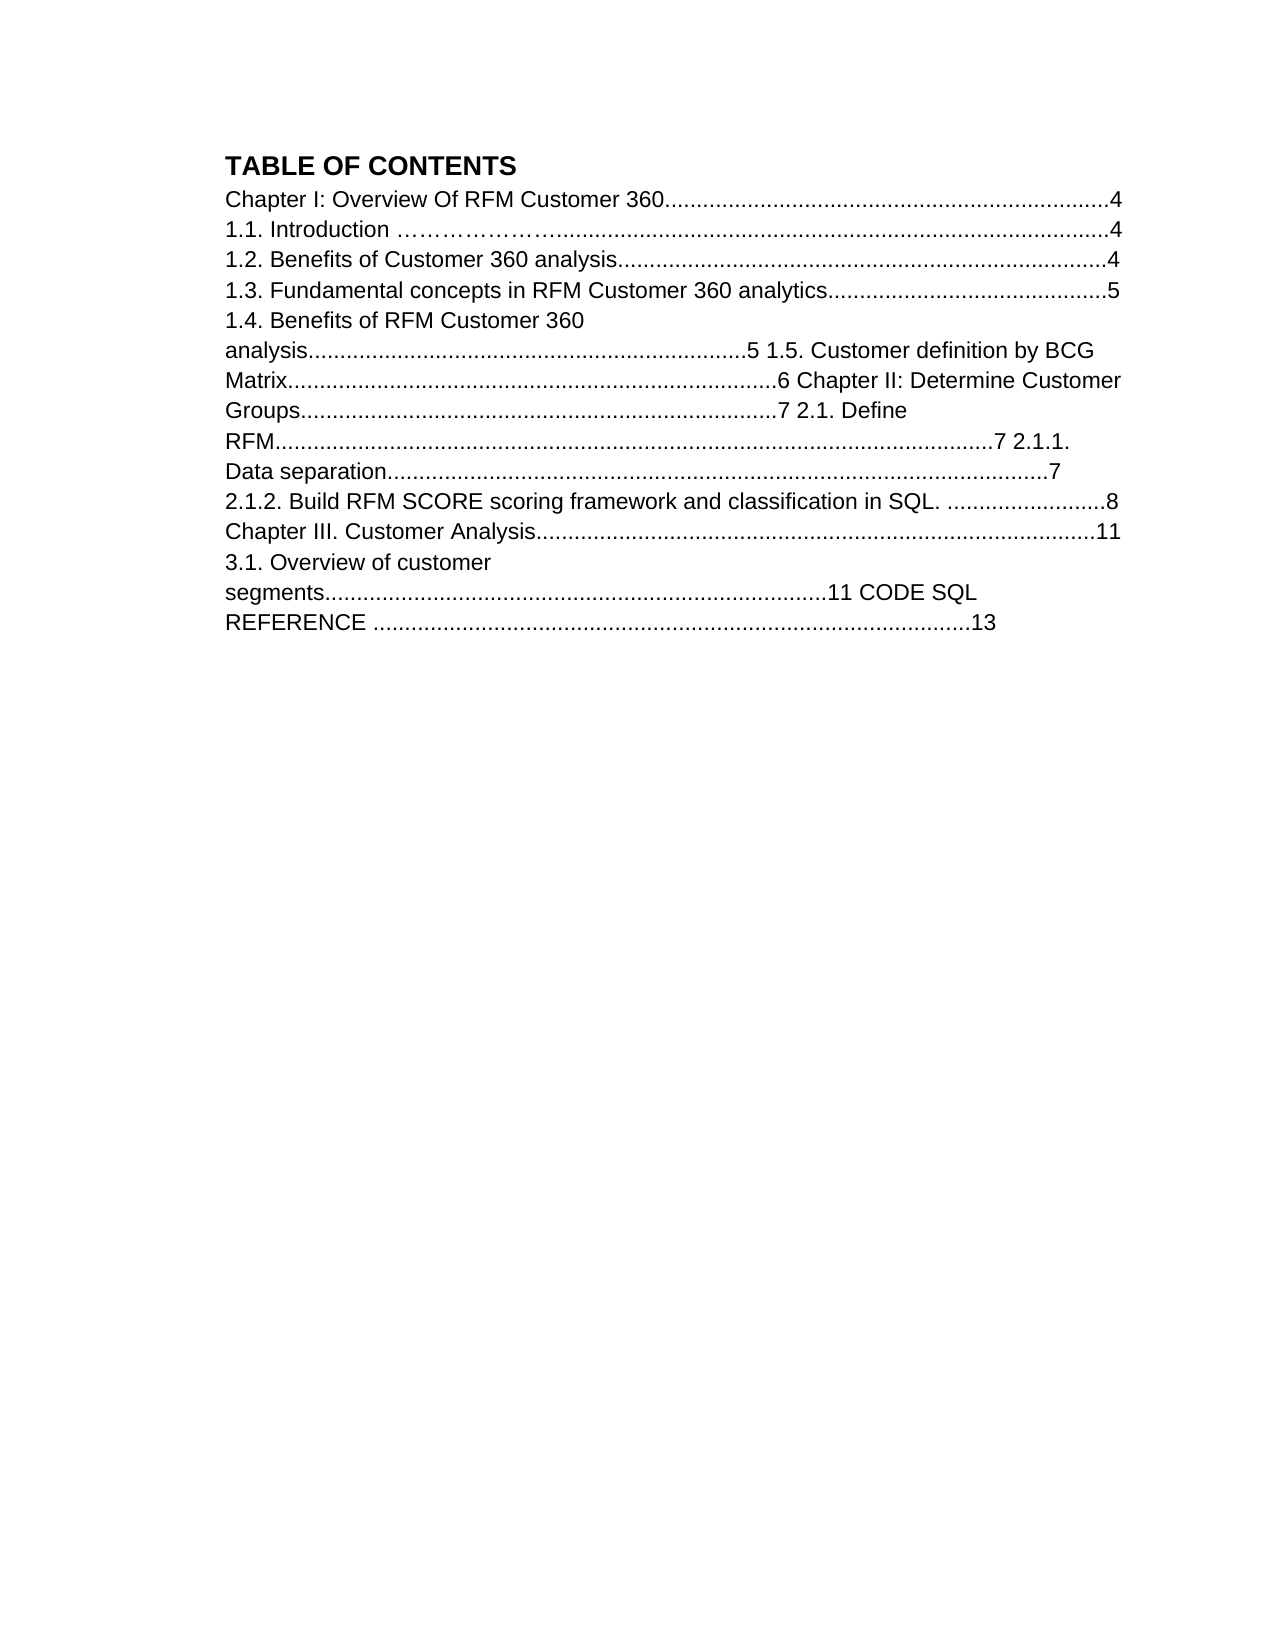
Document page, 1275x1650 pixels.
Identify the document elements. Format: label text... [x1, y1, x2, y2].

text Chapter I: Overview Of RFM Customer 360......................................................................4 1.1. Introduction ………………….......................................................................................4 1.2. Benefits of Customer 360 analysis.............................................................................4 1.3. Fundamental concepts in RFM Customer 360 analytics............................................5 1.4. Benefits of RFM Customer 360 analysis.....................................................................5 1.5. Customer definition by BCG Matrix.............................................................................6 Chapter II: Determine Customer Groups...........................................................................7 2.1. Define RFM.................................................................................................................7 2.1.1. Data separation........................................................................................................7 2.1.2. Build RFM SCORE scoring framework and classification in SQL. .........................8 Chapter III. Customer Analysis........................................................................................11 3.1. Overview of customer segments...............................................................................11 CODE SQL REFERENCE ..............................................................................................13 [225, 186, 1125, 635]
text TABLE OF CONTENTS [225, 150, 1125, 181]
